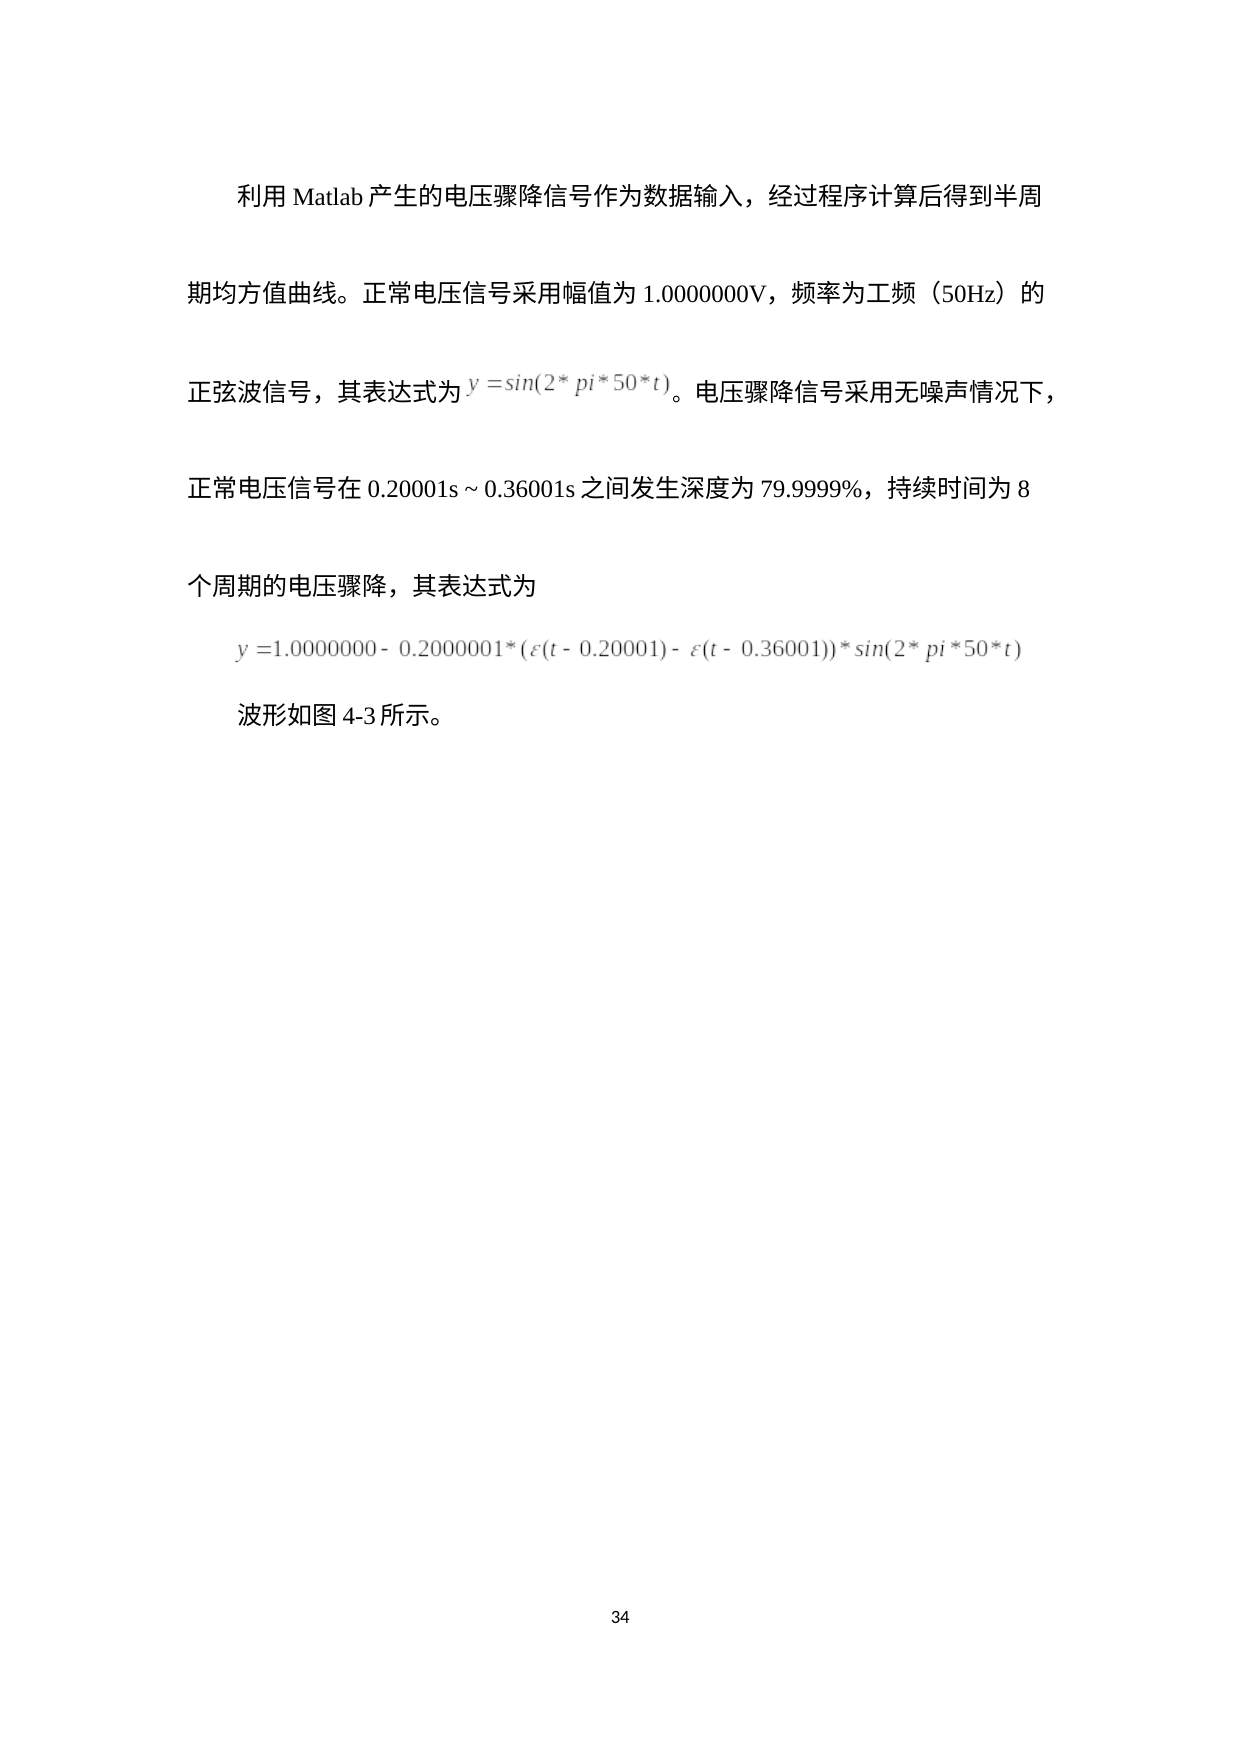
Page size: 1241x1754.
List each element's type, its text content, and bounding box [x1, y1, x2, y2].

text 利用Matlab产生的电压骤降信号作为数据输入，经过程序计算后得到半周期均方值曲线。正常电压信号采用幅值为1.0000000V，频率为工频（50Hz）的正弦波信号，其表达式为。电压骤降信号采用无噪声情况下，正常电压信号在0.20001s ~ 0.36001s之间发生深度为79.9999%，持续时间为8个周期的电压骤降，其表达式为 [187, 162, 1053, 617]
text 波形如图4-3所示。 [187, 681, 1053, 746]
